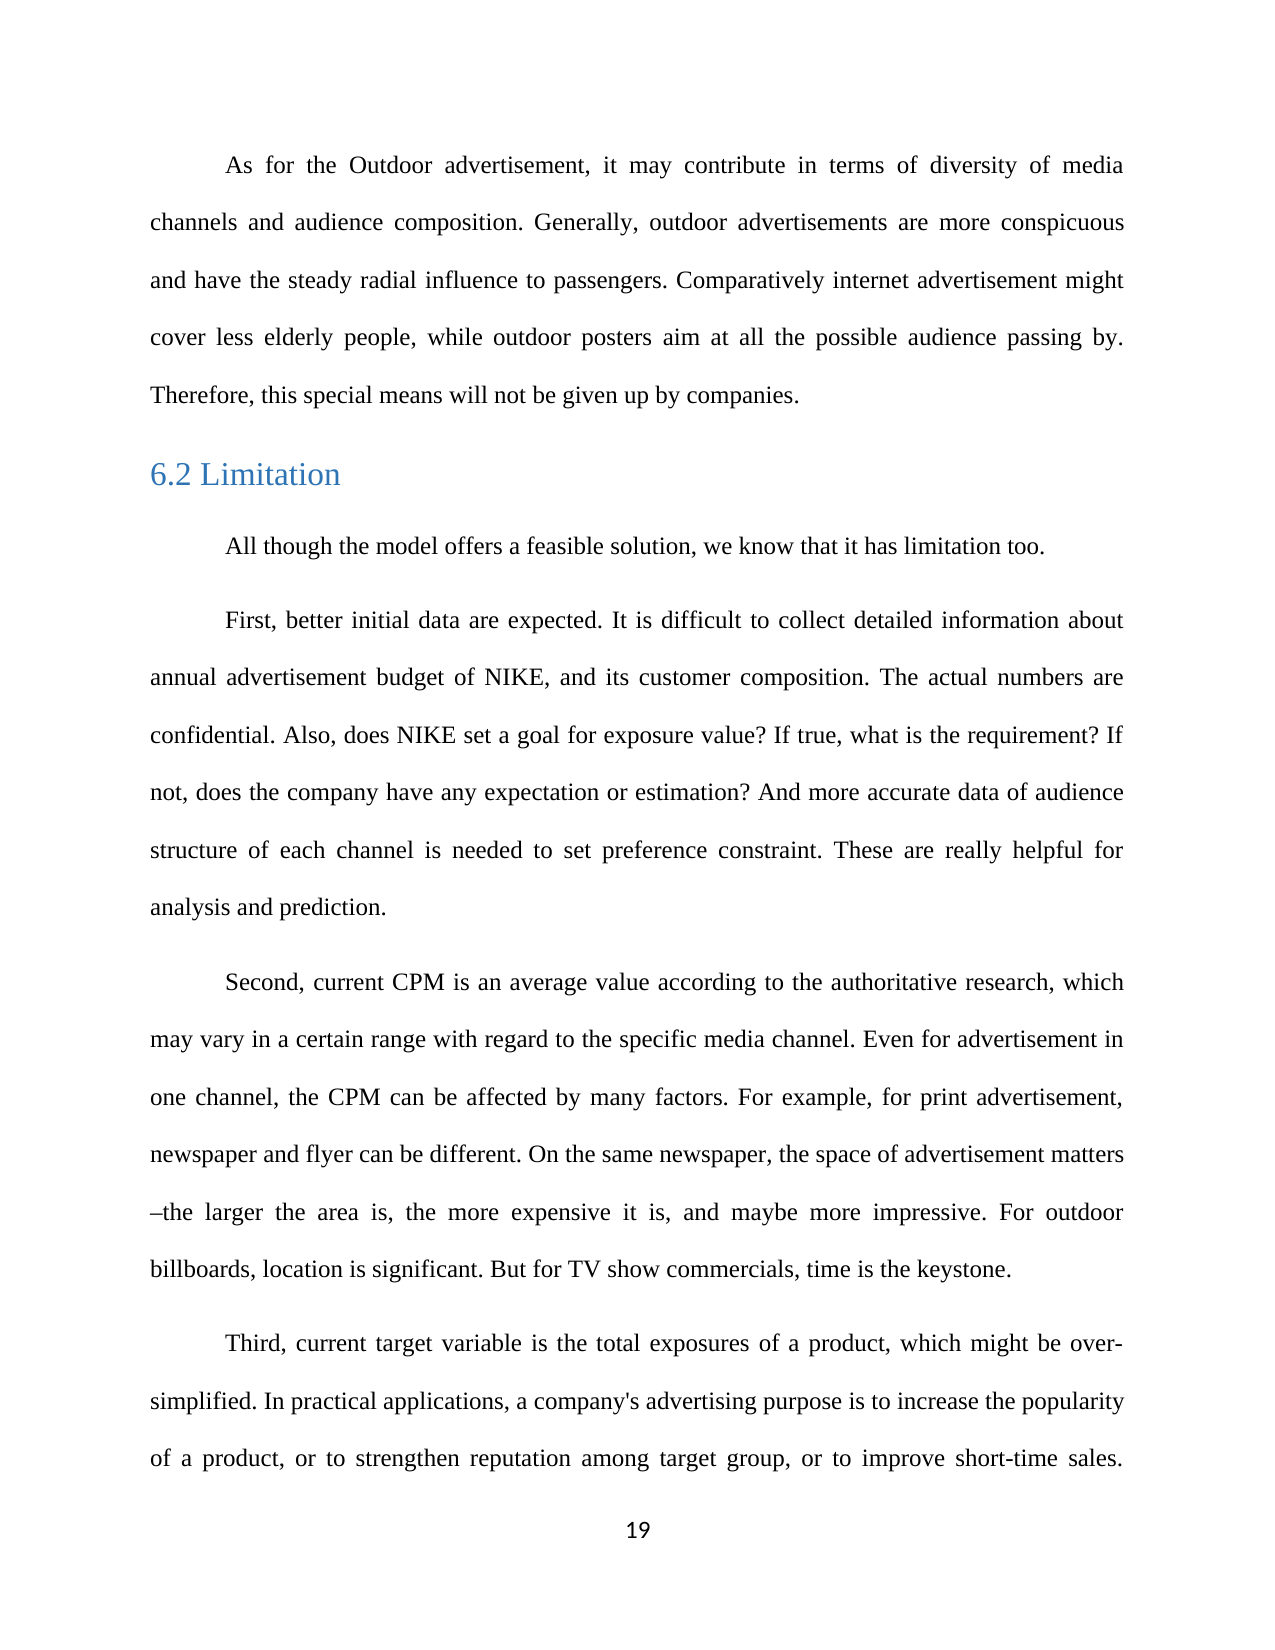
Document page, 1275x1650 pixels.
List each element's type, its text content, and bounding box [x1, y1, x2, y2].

text As for the Outdoor advertisement, it may contribute in terms of diversity of media channels and audience composition. Generally, outdoor advertisements are more conspicuous and have the steady radial influence to passengers. Comparatively internet advertisement might cover less elderly people, while outdoor posters aim at all the possible audience passing by. Therefore, this special means will not be given up by companies. [150, 150, 1125, 409]
text Second, current CPM is an average value according to the authoritative research, which may vary in a certain range with regard to the specific media channel. Even for advertisement in one channel, the CPM can be affected by many factors. For example, for print advertisement, newspaper and flyer can be different. On the same newspaper, the space of advertisement matters –the larger the area is, the more expensive it is, and maybe more impressive. For outdoor billboards, location is significant. But for TV show commercials, time is the keystone. [150, 967, 1125, 1283]
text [150, 1328, 1125, 1472]
text All though the model offers a feasible solution, we know that it has limitation too. [150, 531, 1125, 559]
subtitle 6.2 Limitation [150, 454, 1125, 492]
text First, better initial data are expected. It is difficult to collect detailed information about annual advertisement budget of NIKE, and its customer composition. The actual numbers are confidential. Also, does NIKE set a goal for exposure value? If true, what is the requirement? If not, does the company have any expectation or estimation? And more accurate data of audience structure of each channel is needed to set preference constraint. These are really helpful for analysis and prediction. [150, 605, 1125, 921]
